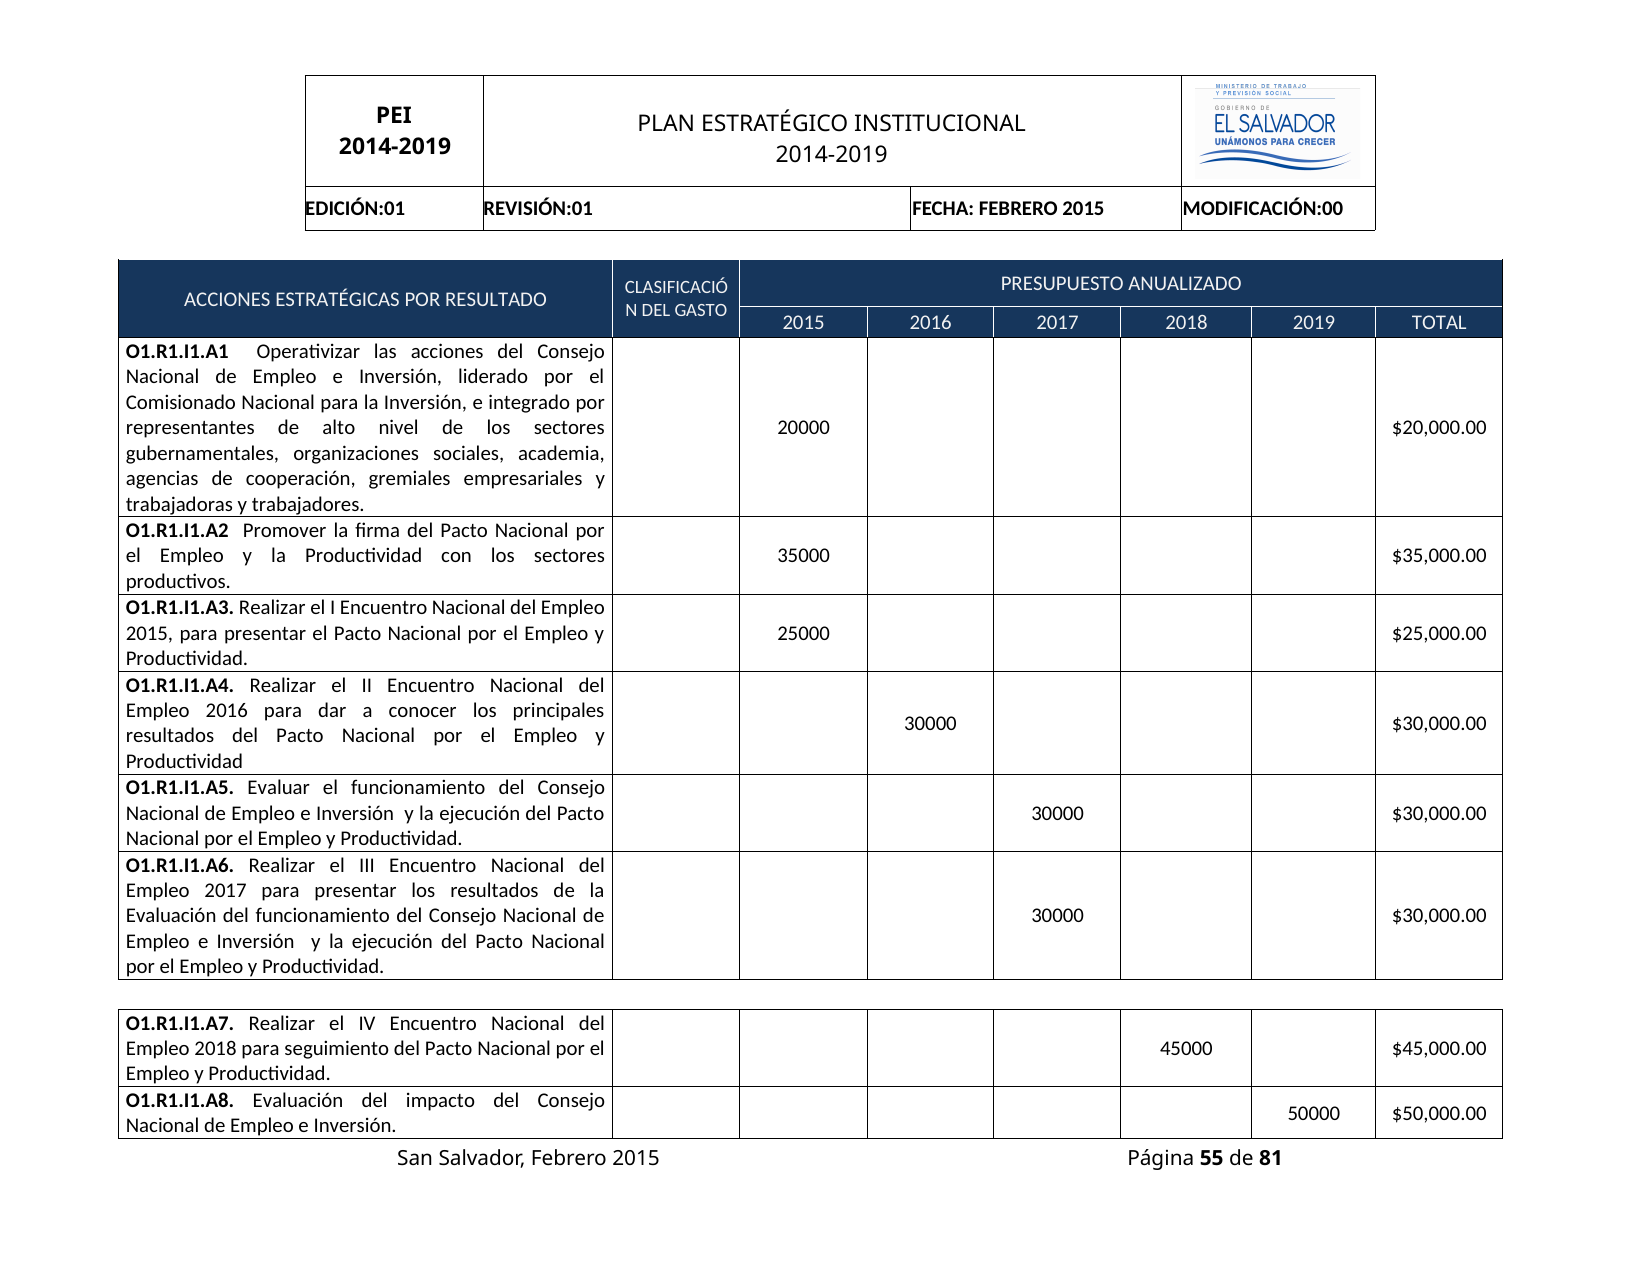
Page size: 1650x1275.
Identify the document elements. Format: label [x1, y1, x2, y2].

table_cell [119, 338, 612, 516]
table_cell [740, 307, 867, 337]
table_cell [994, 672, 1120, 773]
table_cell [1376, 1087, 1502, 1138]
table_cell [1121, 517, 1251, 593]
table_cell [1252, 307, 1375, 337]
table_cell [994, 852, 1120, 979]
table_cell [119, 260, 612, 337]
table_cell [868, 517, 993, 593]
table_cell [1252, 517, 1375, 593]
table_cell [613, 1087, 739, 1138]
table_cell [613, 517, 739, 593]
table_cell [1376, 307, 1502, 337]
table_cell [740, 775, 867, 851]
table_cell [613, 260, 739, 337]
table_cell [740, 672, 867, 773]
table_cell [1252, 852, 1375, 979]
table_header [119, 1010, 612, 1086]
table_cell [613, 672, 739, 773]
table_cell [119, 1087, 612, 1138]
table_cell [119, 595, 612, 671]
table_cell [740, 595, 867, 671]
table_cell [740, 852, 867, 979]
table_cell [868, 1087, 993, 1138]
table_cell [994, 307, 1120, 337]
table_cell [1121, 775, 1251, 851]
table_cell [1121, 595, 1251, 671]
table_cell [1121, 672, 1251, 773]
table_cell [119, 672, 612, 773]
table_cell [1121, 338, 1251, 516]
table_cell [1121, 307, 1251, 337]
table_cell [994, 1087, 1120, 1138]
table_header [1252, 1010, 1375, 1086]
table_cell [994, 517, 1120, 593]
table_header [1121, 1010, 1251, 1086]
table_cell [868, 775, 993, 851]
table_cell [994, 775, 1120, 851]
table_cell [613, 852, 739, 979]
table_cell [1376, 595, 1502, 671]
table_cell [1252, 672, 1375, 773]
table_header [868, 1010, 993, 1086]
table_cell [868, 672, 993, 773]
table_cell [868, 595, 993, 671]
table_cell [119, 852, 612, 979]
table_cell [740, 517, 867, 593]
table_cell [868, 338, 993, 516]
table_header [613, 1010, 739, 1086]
picture [1195, 82, 1361, 179]
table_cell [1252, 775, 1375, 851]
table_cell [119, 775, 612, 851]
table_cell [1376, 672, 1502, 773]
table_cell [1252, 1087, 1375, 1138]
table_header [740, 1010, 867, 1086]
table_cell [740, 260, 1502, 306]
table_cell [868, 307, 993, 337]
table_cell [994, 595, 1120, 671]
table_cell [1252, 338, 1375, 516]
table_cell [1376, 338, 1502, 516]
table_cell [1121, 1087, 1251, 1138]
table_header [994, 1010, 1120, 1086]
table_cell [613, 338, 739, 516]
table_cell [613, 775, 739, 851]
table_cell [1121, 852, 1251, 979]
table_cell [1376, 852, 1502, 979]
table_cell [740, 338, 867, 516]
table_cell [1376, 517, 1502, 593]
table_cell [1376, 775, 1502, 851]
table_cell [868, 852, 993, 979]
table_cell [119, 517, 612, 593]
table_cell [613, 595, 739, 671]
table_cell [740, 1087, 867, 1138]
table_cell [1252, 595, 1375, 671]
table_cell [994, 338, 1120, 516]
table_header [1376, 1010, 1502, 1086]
